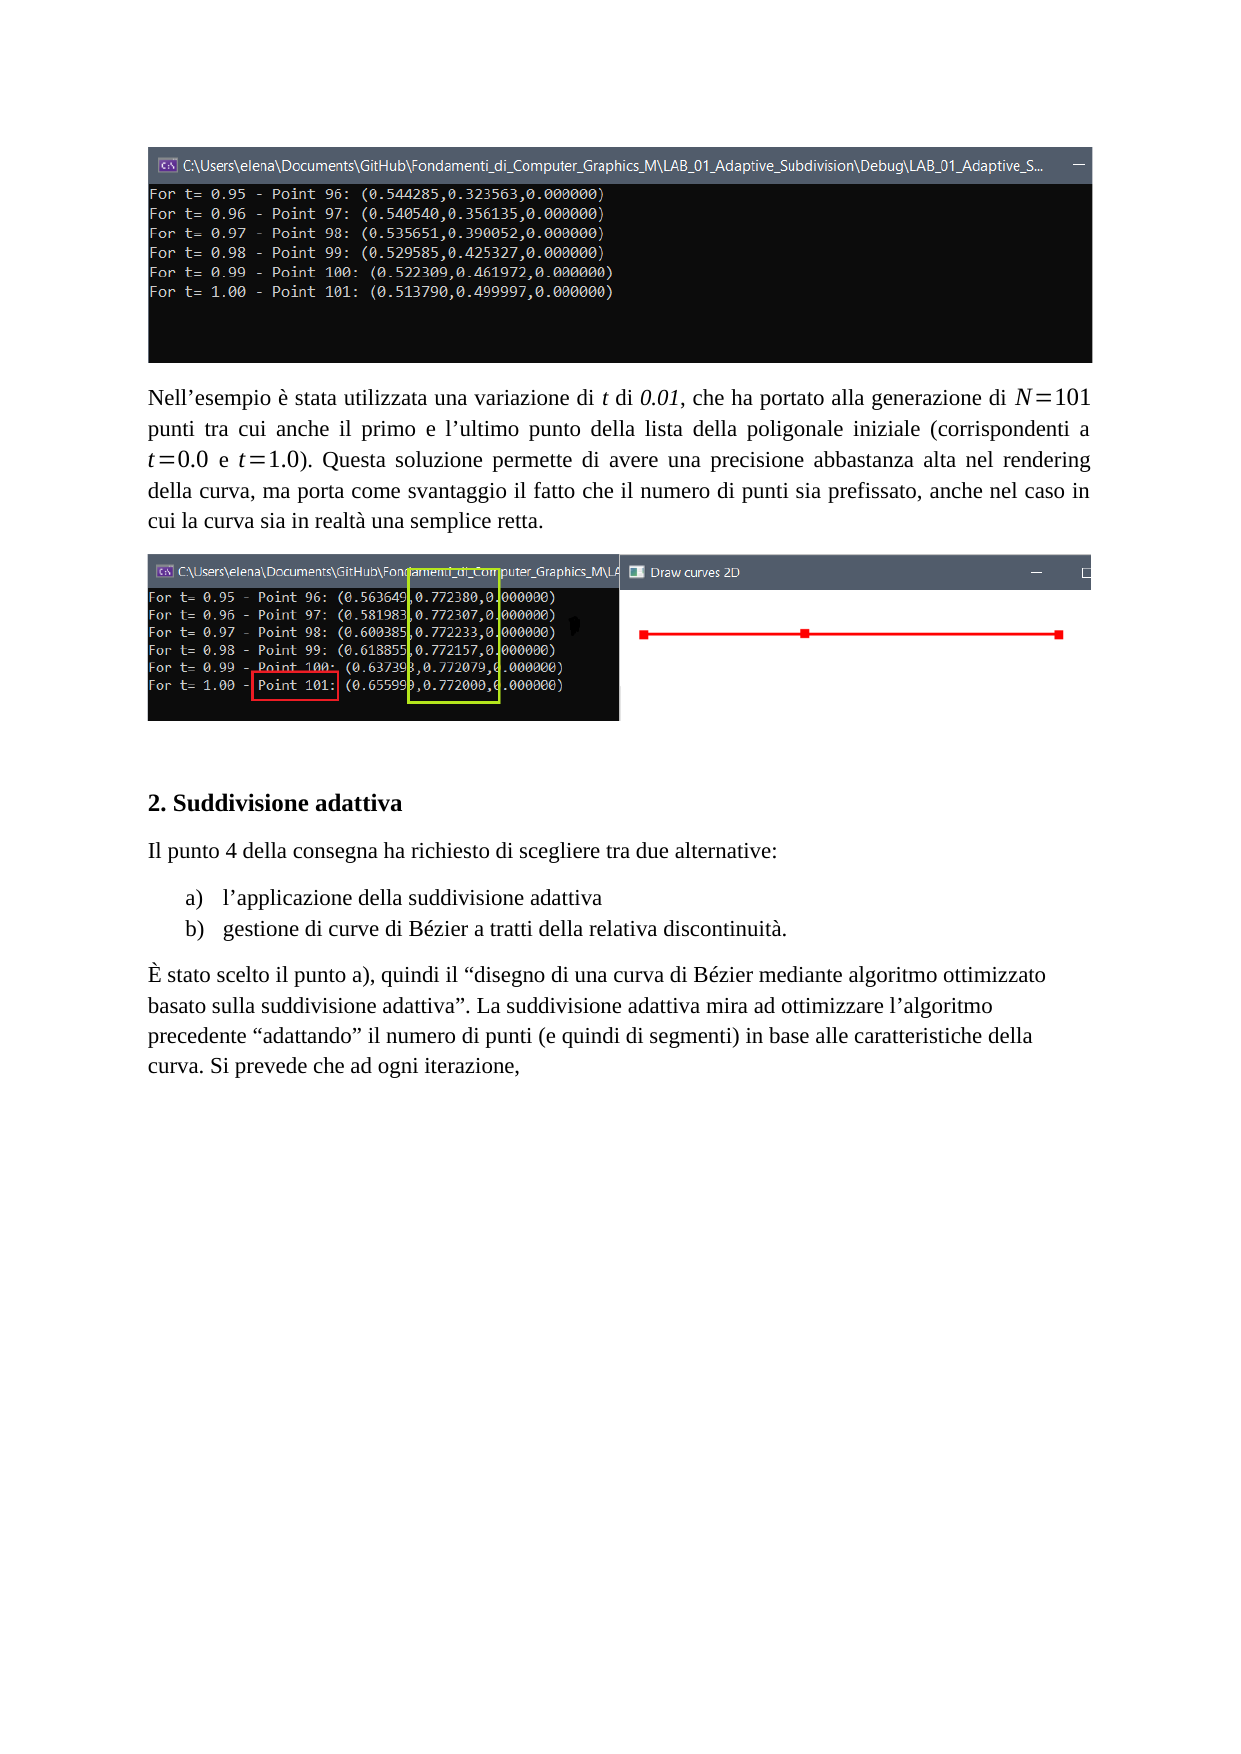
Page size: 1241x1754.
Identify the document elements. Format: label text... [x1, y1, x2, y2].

text 2. Suddivisione adattiva [148, 788, 1092, 817]
picture [147, 554, 1091, 721]
list l’applicazione della suddivisione adattiva [185, 884, 1092, 911]
text È stato scelto il punto a), quindi il “disegno di una curva di Bézier mediante algoritmo ottimizzato basato sulla suddivisione adattiva”. La suddivisione adattiva mira ad ottimizzare l’algoritmo precedente “adattando” il numero di punti (e quindi di segmenti) in base alle caratteristiche della curva. Si prevede che ad ogni iterazione, [148, 962, 1092, 1078]
text Il punto 4 della consegna ha richiesto di scegliere tra due alternative: [148, 838, 1092, 864]
text Nell’esempio è stata utilizzata una variazione di t di 0.01, che ha portato alla generazione di punti tra cui anche il primo e l’ultimo punto della lista della poligonale iniziale (corrispondenti a e ). Questa soluzione permette di avere una precisione abbastanza alta nel rendering della curva, ma porta come svantaggio il fatto che il numero di punti sia prefissato, anche nel caso in cui la curva sia in realtà una semplice retta. [148, 383, 1092, 534]
list gestione di curve di Bézier a tratti della relativa discontinuità. [185, 915, 1092, 941]
picture [148, 147, 1093, 363]
